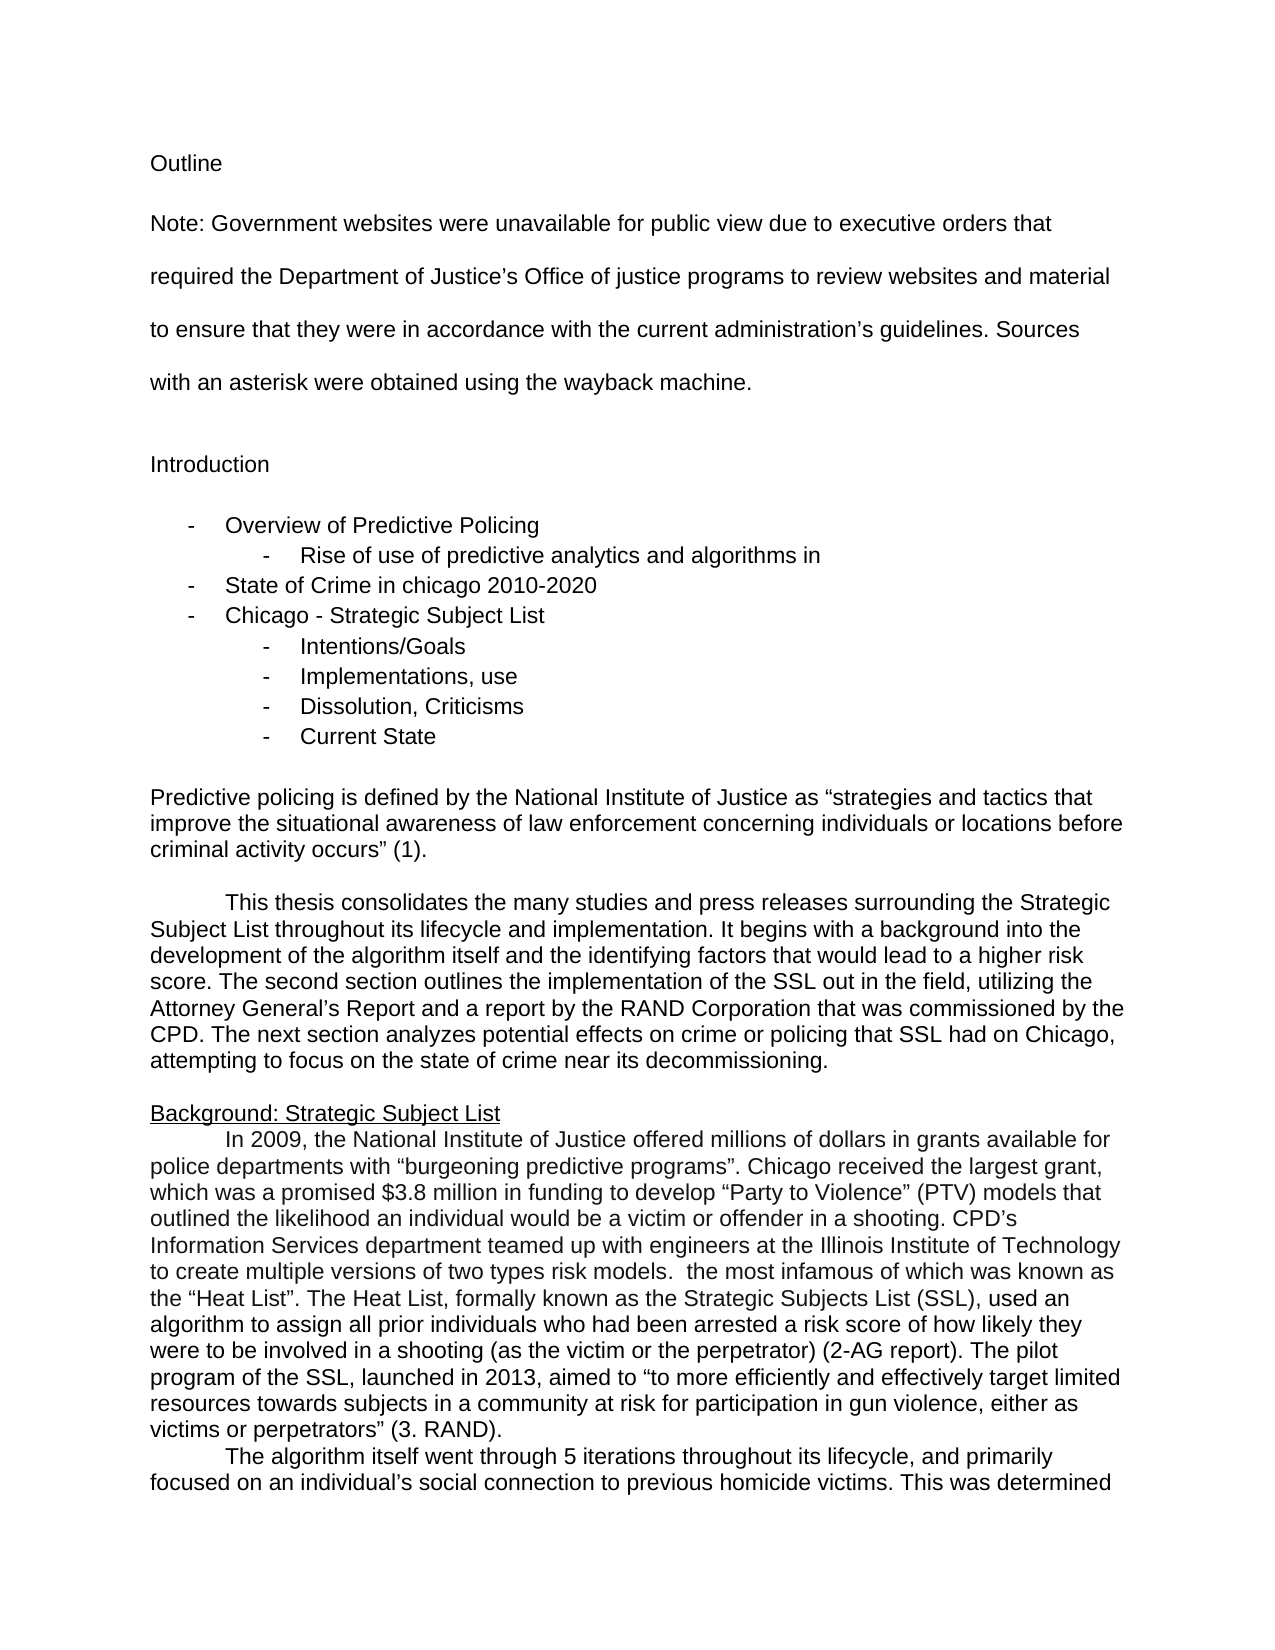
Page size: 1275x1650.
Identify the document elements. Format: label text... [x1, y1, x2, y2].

list Intentions/Goals [262, 633, 1125, 659]
list State of Crime in chicago 2010-2020 [187, 572, 1125, 599]
text Background: Strategic Subject List [150, 1100, 1125, 1126]
list Current State [262, 723, 1125, 750]
text This thesis consolidates the many studies and press releases surrounding the Strategic Subject List throughout its lifecycle and implementation. It begins with a background into the development of the algorithm itself and the identifying factors that would lead to a higher risk score. The second section outlines the implementation of the SSL out in the field, utilizing the Attorney General’s Report and a report by the RAND Corporation that was commissioned by the CPD. The next section analyzes potential effects on crime or policing that SSL had on Chicago, attempting to focus on the state of crime near its decommissioning. [150, 889, 1125, 1074]
list Implementations, use [262, 663, 1125, 689]
list Dissolution, Criticisms [262, 693, 1125, 719]
text In 2009, the National Institute of Justice offered millions of dollars in grants available for police departments with “burgeoning predictive programs”. Chicago received the largest grant, which was a promised $3.8 million in funding to develop “Party to Violence” (PTV) models that outlined the likelihood an individual would be a victim or offender in a shooting. CPD’s Information Services department teamed up with engineers at the Illinois Institute of Technology to create multiple versions of two types risk models. the most infamous of which was known as the “Heat List”. The Heat List, formally known as the Strategic Subjects List (SSL), used an algorithm to assign all prior individuals who had been arrested a risk score of how likely they were to be involved in a shooting (as the victim or the perpetrator) (2-AG report). The pilot program of the SSL, launched in 2013, aimed to “to more efficiently and effectively target limited resources towards subjects in a community at risk for participation in gun violence, either as victims or perpetrators” (3. RAND). [150, 1126, 1125, 1443]
list Overview of Predictive Policing [187, 512, 1125, 538]
text Introduction [150, 451, 1125, 478]
text Outline [150, 150, 1125, 176]
text Predictive policing is defined by the National Institute of Justice as “strategies and tactics that improve the situational awareness of law enforcement concerning individuals or locations before criminal activity occurs” (1). [150, 784, 1125, 863]
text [150, 1443, 1125, 1495]
list Chicago - Strategic Subject List [187, 602, 1125, 629]
text Note: Government websites were unavailable for public view due to executive orders that required the Department of Justice’s Office of justice programs to review websites and material to ensure that they were in accordance with the current administration’s guidelines. Sources with an asterisk were obtained using the wayback machine. [150, 210, 1125, 395]
list Rise of use of predictive analytics and algorithms in [262, 542, 1125, 568]
